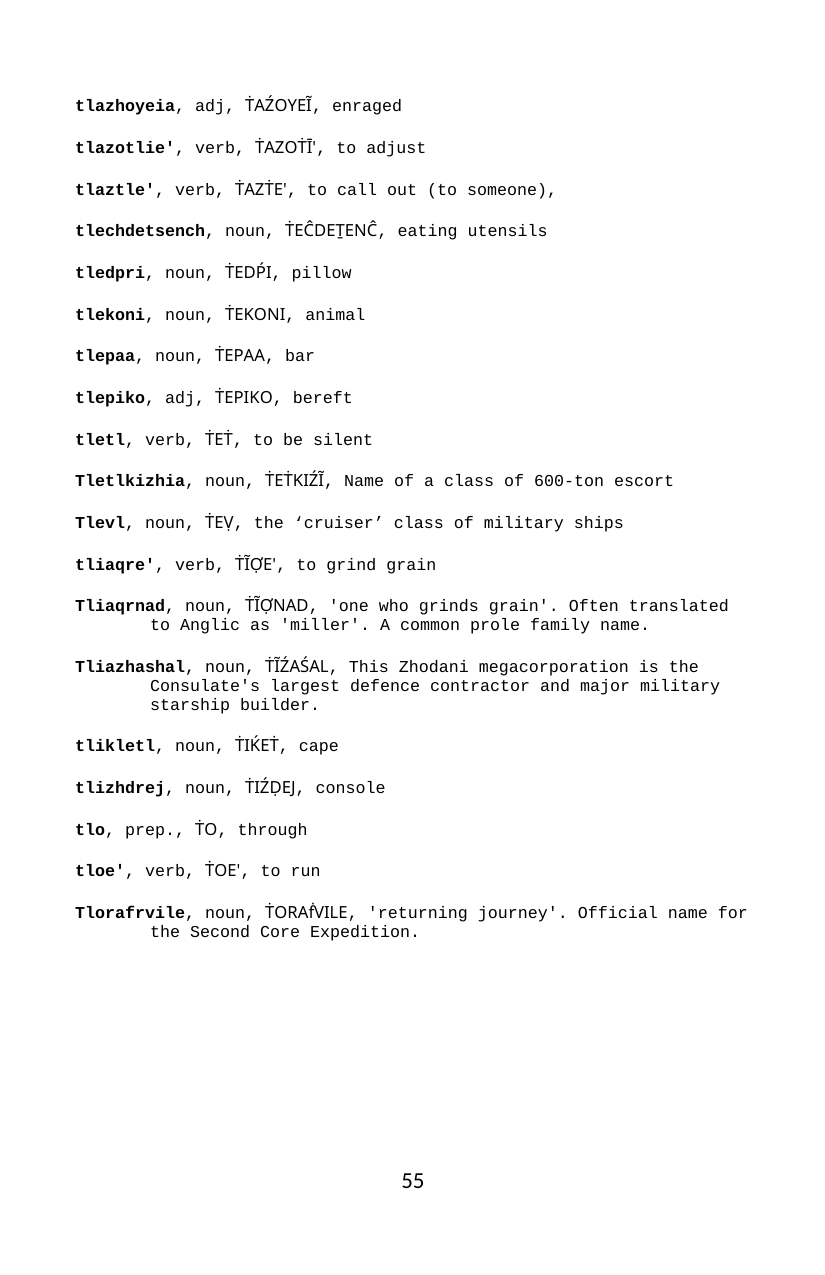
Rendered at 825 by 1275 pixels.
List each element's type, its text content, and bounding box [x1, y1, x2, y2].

text Tletlkizhia, noun, ṪEṪKIŹĨ, Name of a class of 600-ton escort [75, 469, 750, 492]
text tlepaa, noun, ṪEPAA, bar [75, 344, 750, 367]
text tlikletl, noun, ṪIḰEṪ, cape [75, 734, 750, 757]
text tlo, prep., ṪO, through [75, 817, 750, 840]
text tlechdetsench, noun, ṪEĈDEṮENĈ, eating utensils [75, 219, 750, 242]
text tlazhoyeia, adj, ṪAŹOYEĨ, enraged [75, 94, 750, 117]
text tlekoni, noun, ṪEKONI, animal [75, 302, 750, 325]
text Tliaqrnad, noun, ṪĨỢNAD, 'one who grinds grain'. Often translated to Anglic as 'miller'. A common prole family name. [75, 594, 750, 636]
text tlaztle', verb, ṪAZṪE', to call out (to someone), [75, 177, 750, 200]
text tlazotlie', verb, ṪAZOṪĪ', to adjust [75, 136, 750, 158]
text tlizhdrej, noun, ṪIŹḌEJ, console [75, 775, 750, 798]
text tletl, verb, ṪEṪ, to be silent [75, 427, 750, 450]
text tliaqre', verb, ṪĨỢE', to grind grain [75, 552, 750, 575]
text tledpri, noun, ṪEDṔI, pillow [75, 261, 750, 283]
text tlepiko, adj, ṪEPIKO, bereft [75, 386, 750, 408]
text Tlorafrvile, noun, ṪORAḟVILE, 'returning journey'. Official name for the Second Core Expedition. [75, 900, 750, 942]
text Tliazhashal, noun, ṪĨŹAŚAL, This Zhodani megacorporation is the Consulate's largest defence contractor and major military starship builder. [75, 654, 750, 715]
text Tlevl, noun, ṪEṾ, the ‘cruiser’ class of military ships [75, 511, 750, 533]
text tloe', verb, ṪOE', to run [75, 859, 750, 882]
